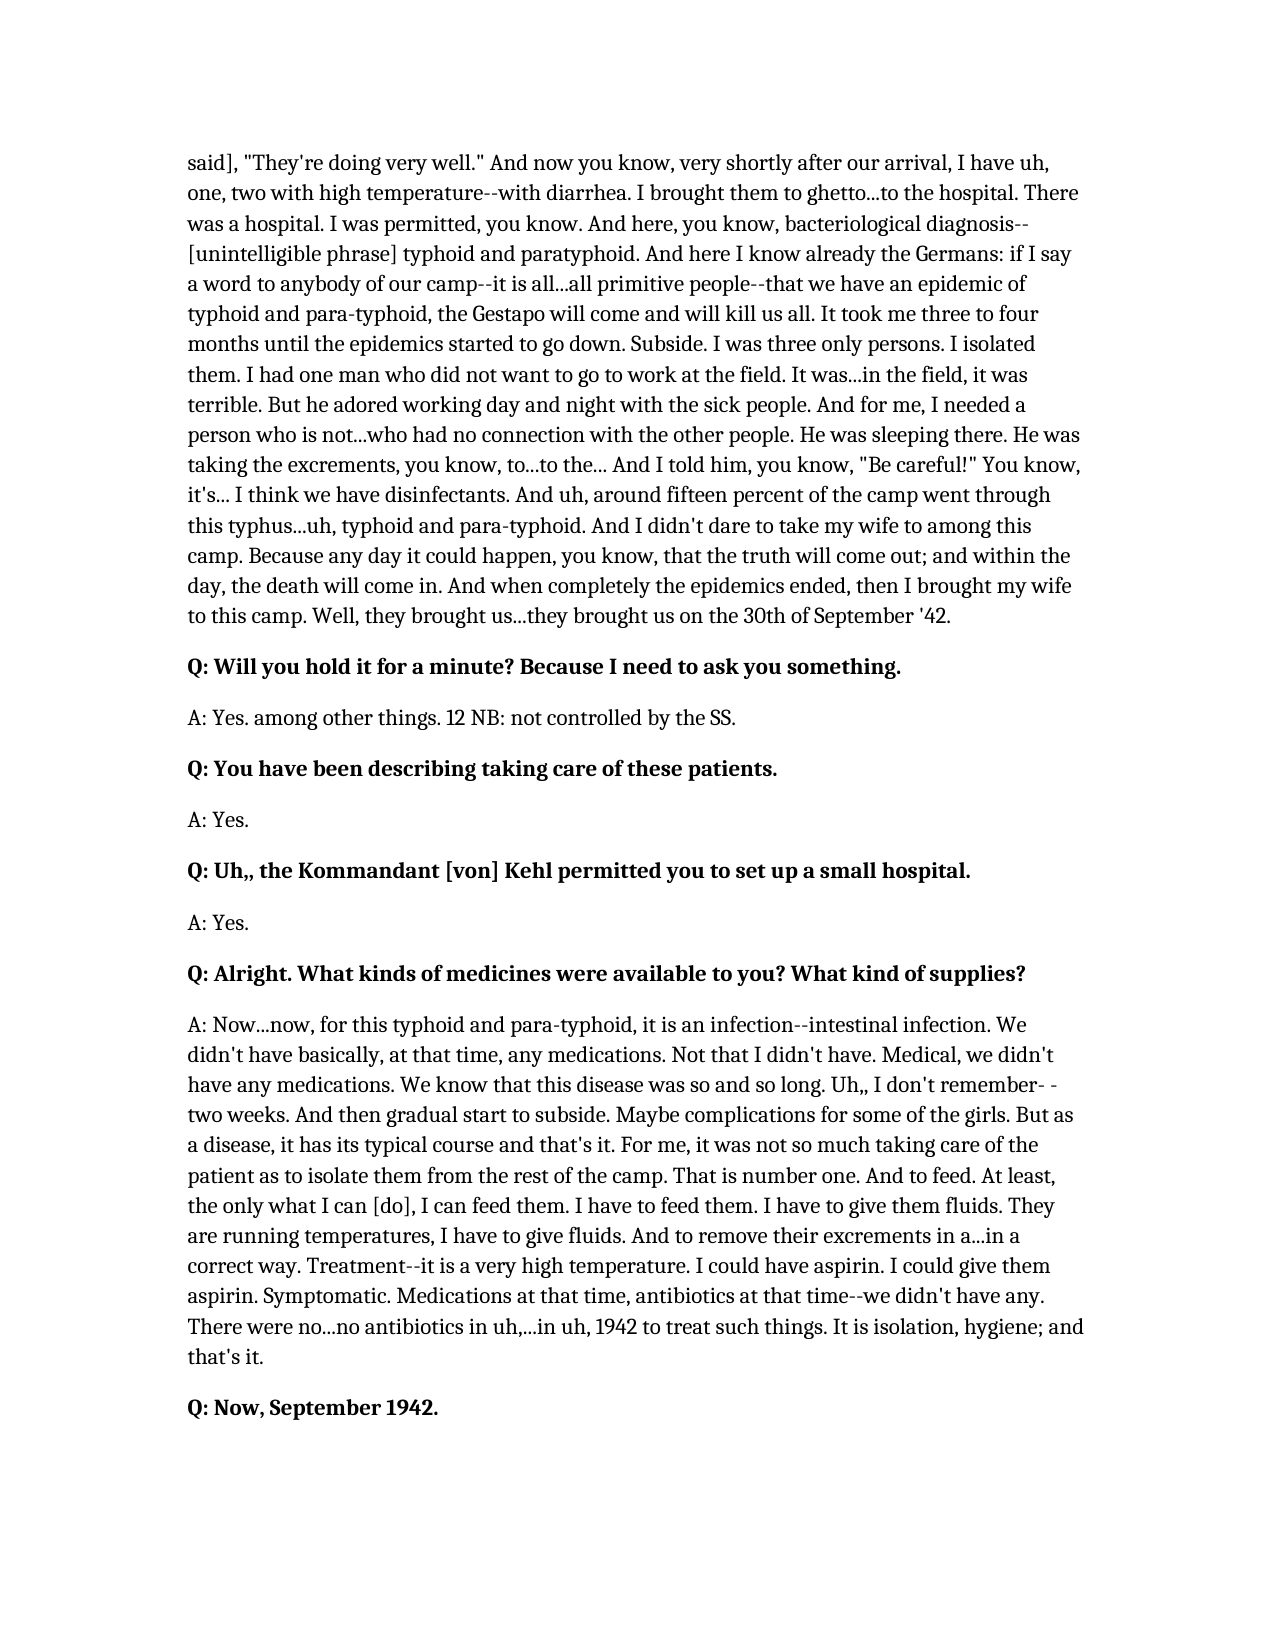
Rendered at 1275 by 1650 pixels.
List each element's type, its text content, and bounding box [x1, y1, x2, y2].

text Q: Will you hold it for a minute? Because I need to ask you something. [187, 654, 1087, 681]
text Q: Now, September 1942. [187, 1395, 1087, 1421]
text A: Yes. [187, 807, 1087, 834]
text Q: You have been describing taking care of these patients. [187, 756, 1087, 783]
text A: Now...now, for this typhoid and para-typhoid, it is an infection--intestinal infection. We didn't have basically, at that time, any medications. Not that I didn't have. Medical, we didn't have any medications. We know that this disease was so and so long. Uh,, I don't remember- -two weeks. And then gradual start to subside. Maybe complications for some of the girls. But as a disease, it has its typical course and that's it. For me, it was not so much taking care of the patient as to isolate them from the rest of the camp. That is number one. And to feed. At least, the only what I can [do], I can feed them. I have to feed them. I have to give them fluids. They are running temperatures, I have to give fluids. And to remove their excrements in a...in a correct way. Treatment--it is a very high temperature. I could have aspirin. I could give them aspirin. Symptomatic. Medications at that time, antibiotics at that time--we didn't have any. There were no...no antibiotics in uh,...in uh, 1942 to treat such things. It is isolation, hygiene; and that's it. [187, 1011, 1087, 1370]
text A: Yes. among other things. 12 NB: not controlled by the SS. [187, 705, 1087, 732]
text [187, 150, 1087, 629]
text Q: Uh,, the Kommandant [von] Kehl permitted you to set up a small hospital. [187, 858, 1087, 885]
text Q: Alright. What kinds of medicines were available to you? What kind of supplies? [187, 960, 1087, 987]
text A: Yes. [187, 909, 1087, 936]
